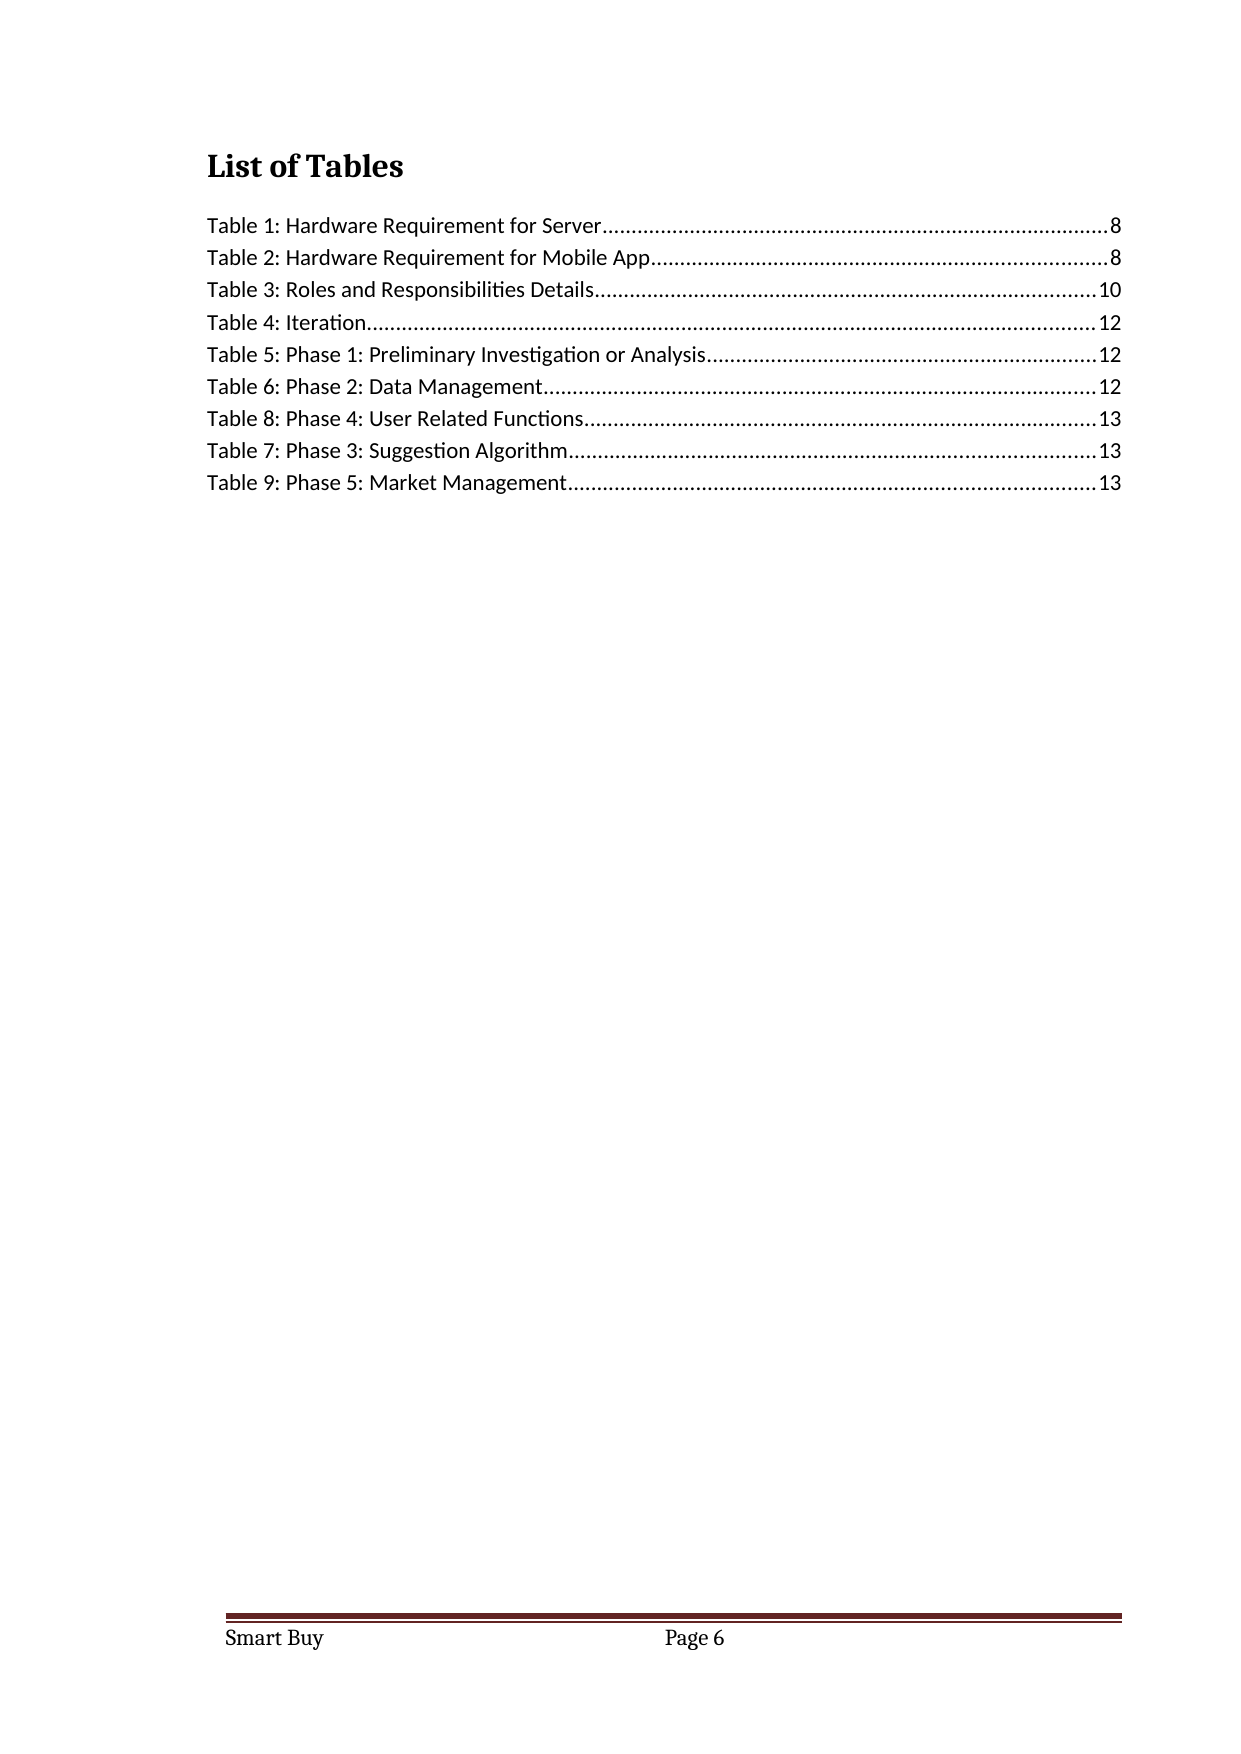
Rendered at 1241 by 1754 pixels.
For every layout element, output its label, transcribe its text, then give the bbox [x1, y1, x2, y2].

text Table 5: Phase 1: Preliminary Investigation or Analysis 12 [207, 340, 1122, 368]
subtitle List of Tables [207, 148, 1122, 186]
text Table 6: Phase 2: Data Management 12 [207, 372, 1122, 400]
text Table 7: Phase 3: Suggestion Algorithm 13 [207, 436, 1122, 464]
text Table 9: Phase 5: Market Management 13 [207, 468, 1122, 497]
text Table 3: Roles and Responsibilities Details 10 [207, 275, 1122, 303]
text Table 1: Hardware Requirement for Server 8 [207, 211, 1122, 239]
text Table 2: Hardware Requirement for Mobile App 8 [207, 243, 1122, 271]
text Table 8: Phase 4: User Related Functions 13 [207, 404, 1122, 432]
text Table 4: Iteration 12 [207, 308, 1122, 336]
